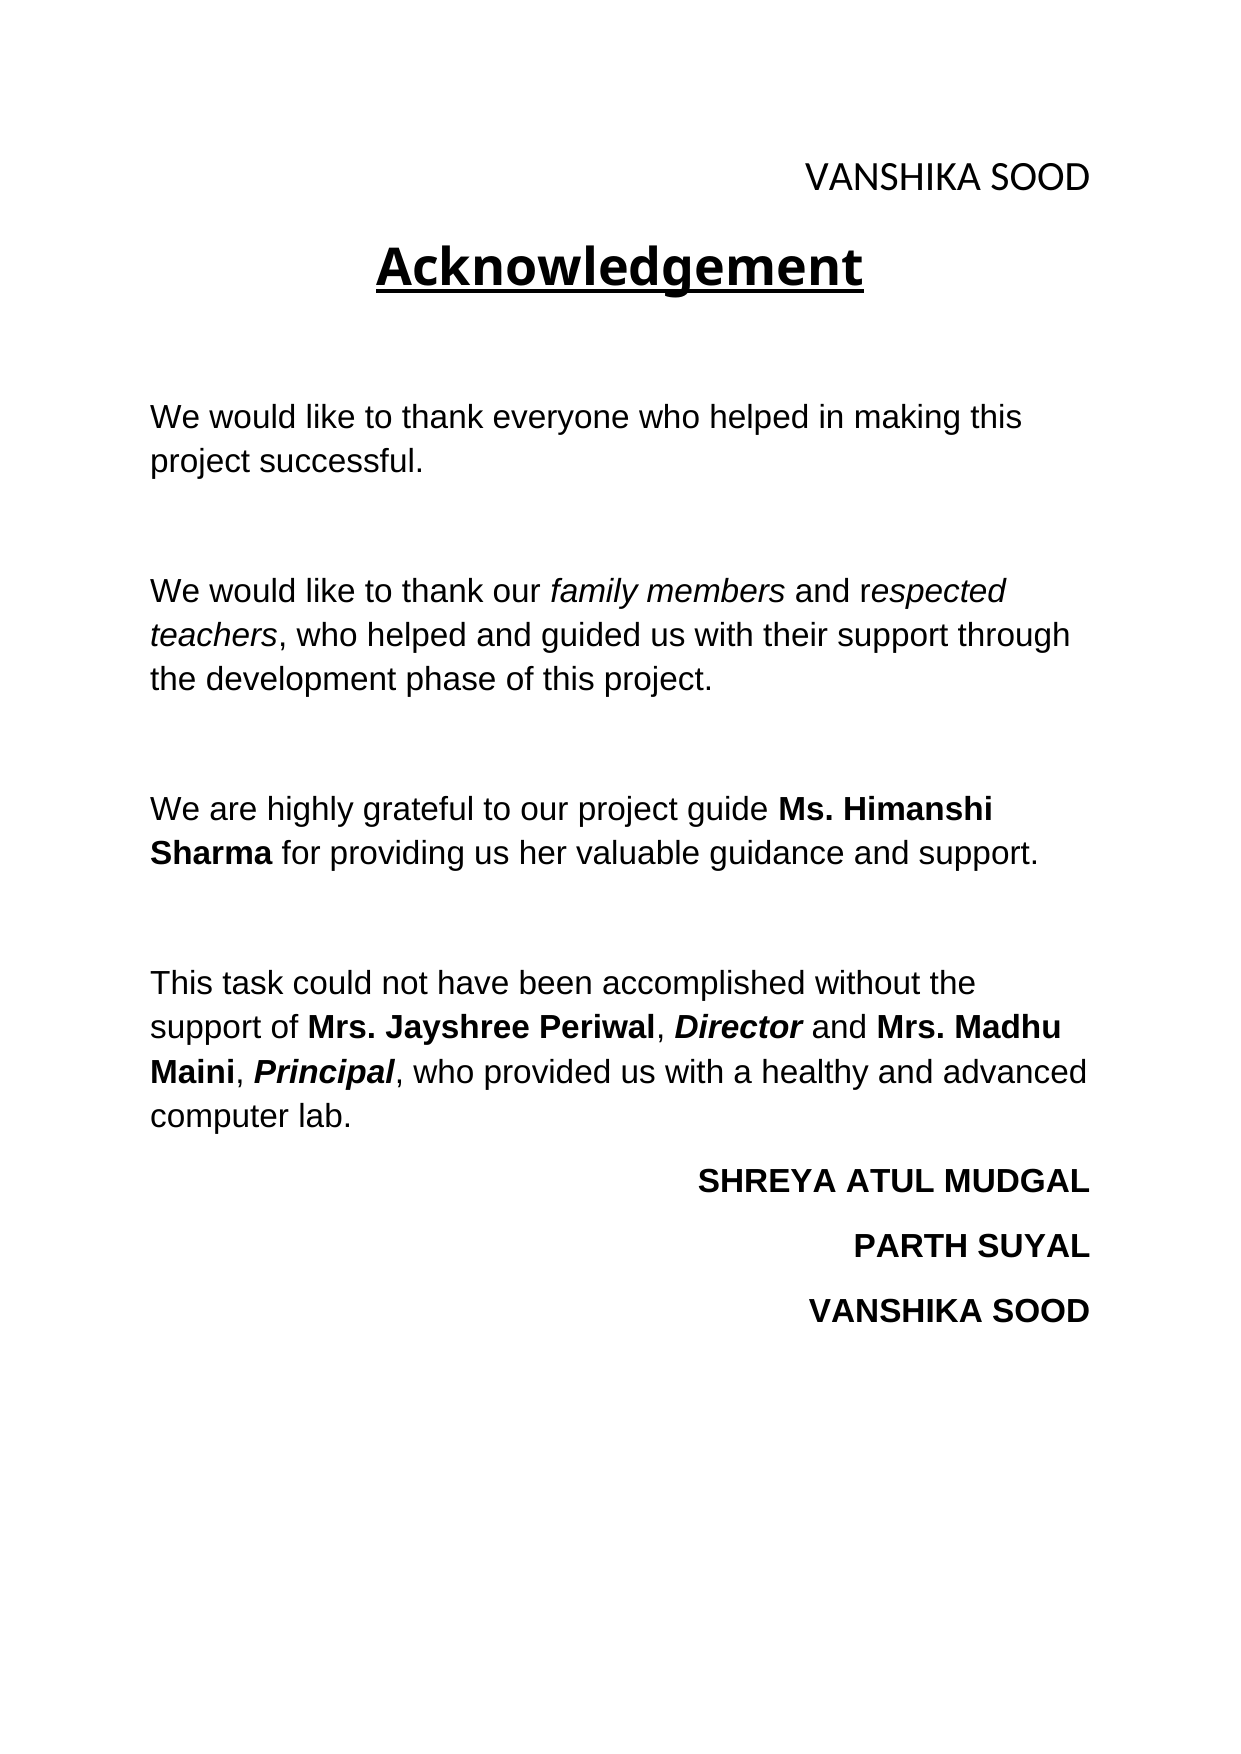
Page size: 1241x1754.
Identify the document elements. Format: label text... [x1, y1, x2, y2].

text Acknowledgement [150, 229, 1090, 300]
text VANSHIKA SOOD [150, 1291, 1090, 1329]
text This task could not have been accomplished without the support of Mrs. Jayshree Periwal, Director and Mrs. Madhu Maini, Principal, who provided us with a healthy and advanced computer lab. [150, 963, 1090, 1134]
text We would like to thank everyone who helped in making this project successful. [150, 397, 1090, 479]
text PARTH SUYAL [150, 1226, 1090, 1264]
text SHREYA ATUL MUDGAL [150, 1161, 1090, 1199]
text We are highly grateful to our project guide Ms. Himanshi Sharma for providing us her valuable guidance and support. [150, 789, 1090, 872]
text We would like to thank our family members and respected teachers, who helped and guided us with their support through the development phase of this project. [150, 571, 1090, 698]
text VANSHIKA SOOD [150, 150, 1090, 201]
